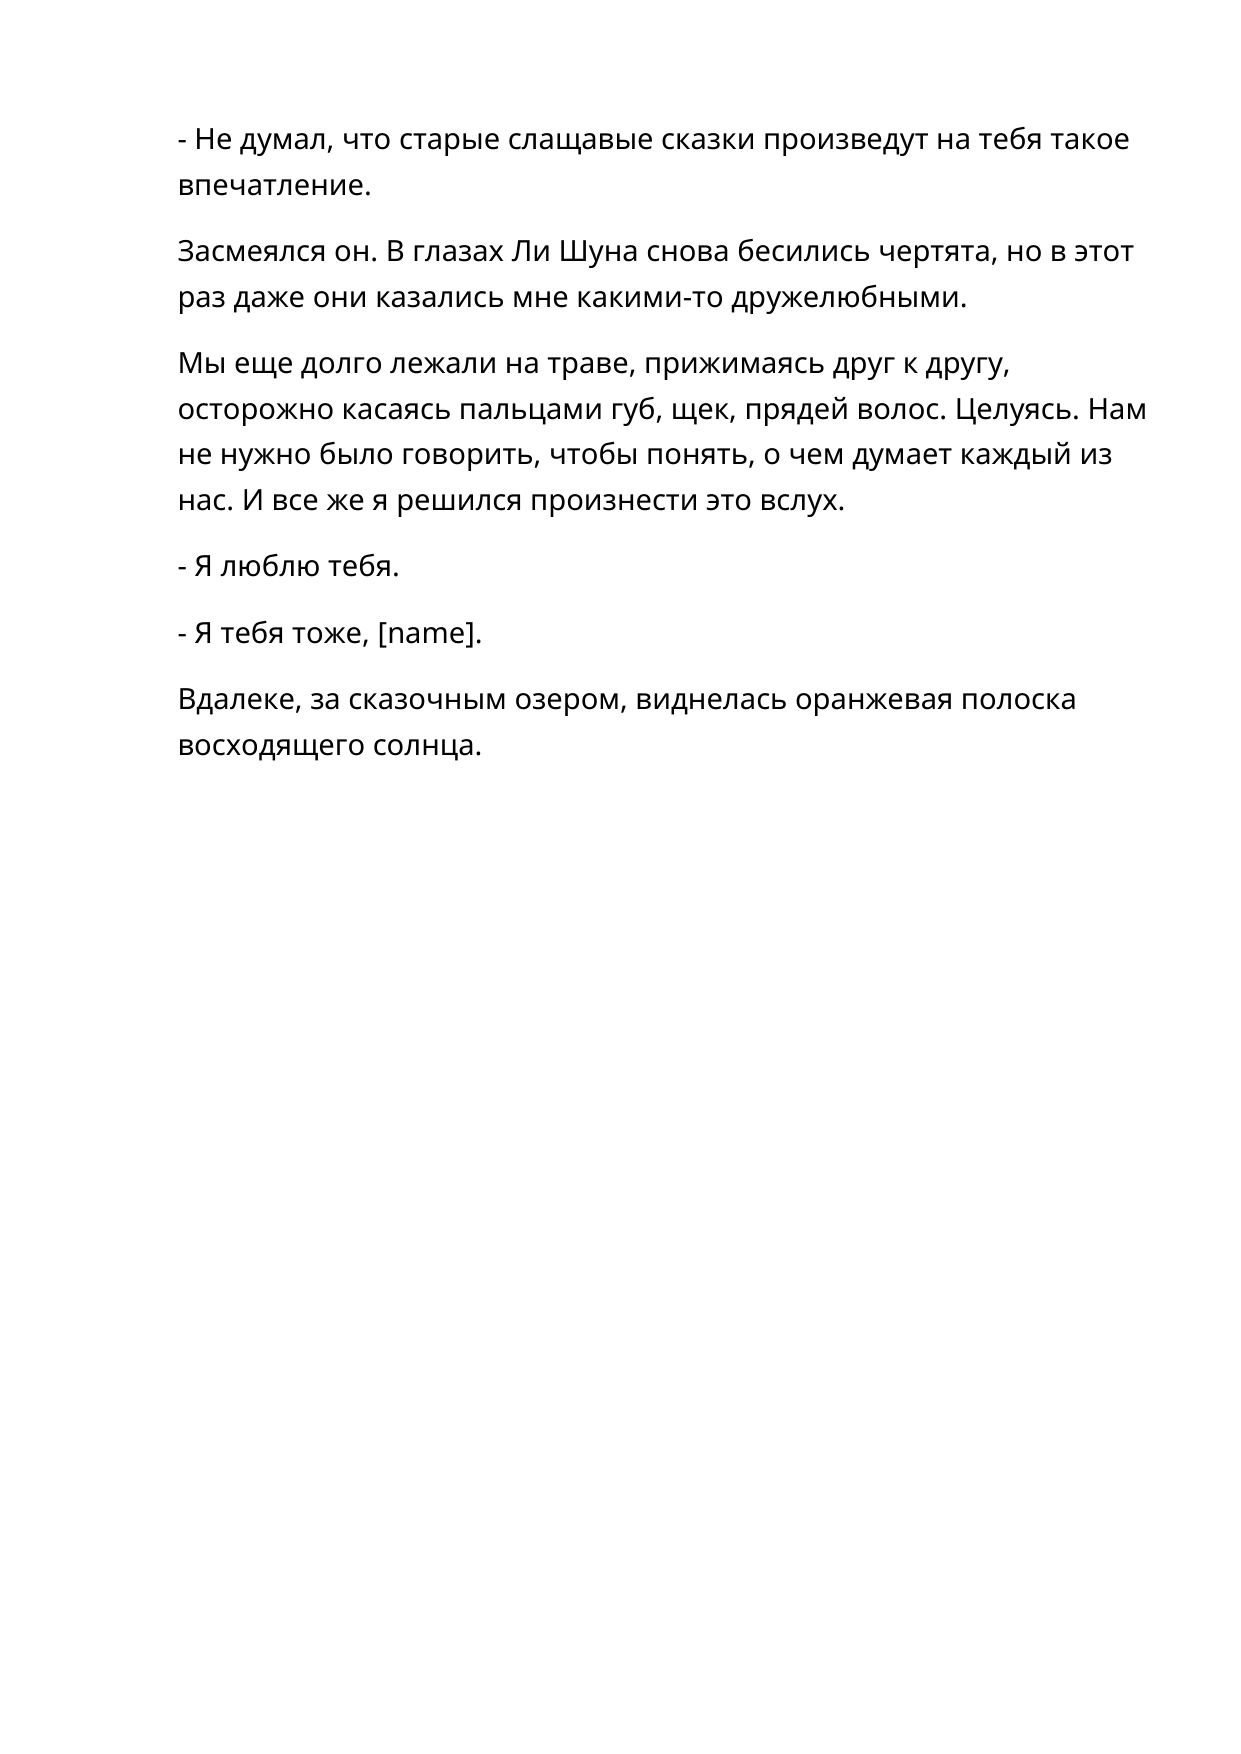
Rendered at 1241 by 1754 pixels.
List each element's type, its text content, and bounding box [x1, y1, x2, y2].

text Мы еще долго лежали на траве, прижимаясь друг к другу, осторожно касаясь пальцами губ, щек, прядей волос. Целуясь. Нам не нужно было говорить, чтобы понять, о чем думает каждый из нас. И все же я решился произнести это вслух. [177, 342, 1152, 519]
text Вдалеке, за сказочным озером, виднелась оранжевая полоска восходящего солнца. [177, 678, 1152, 764]
text - Я люблю тебя. [177, 546, 1152, 585]
text - Не думал, что старые слащавые сказки произведут на тебя такое впечатление. [177, 118, 1152, 203]
text Засмеялся он. В глазах Ли Шуна снова бесились чертята, но в этот раз даже они казались мне какими-то дружелюбными. [177, 230, 1152, 316]
text - Я тебя тоже, [name]. [177, 612, 1152, 652]
